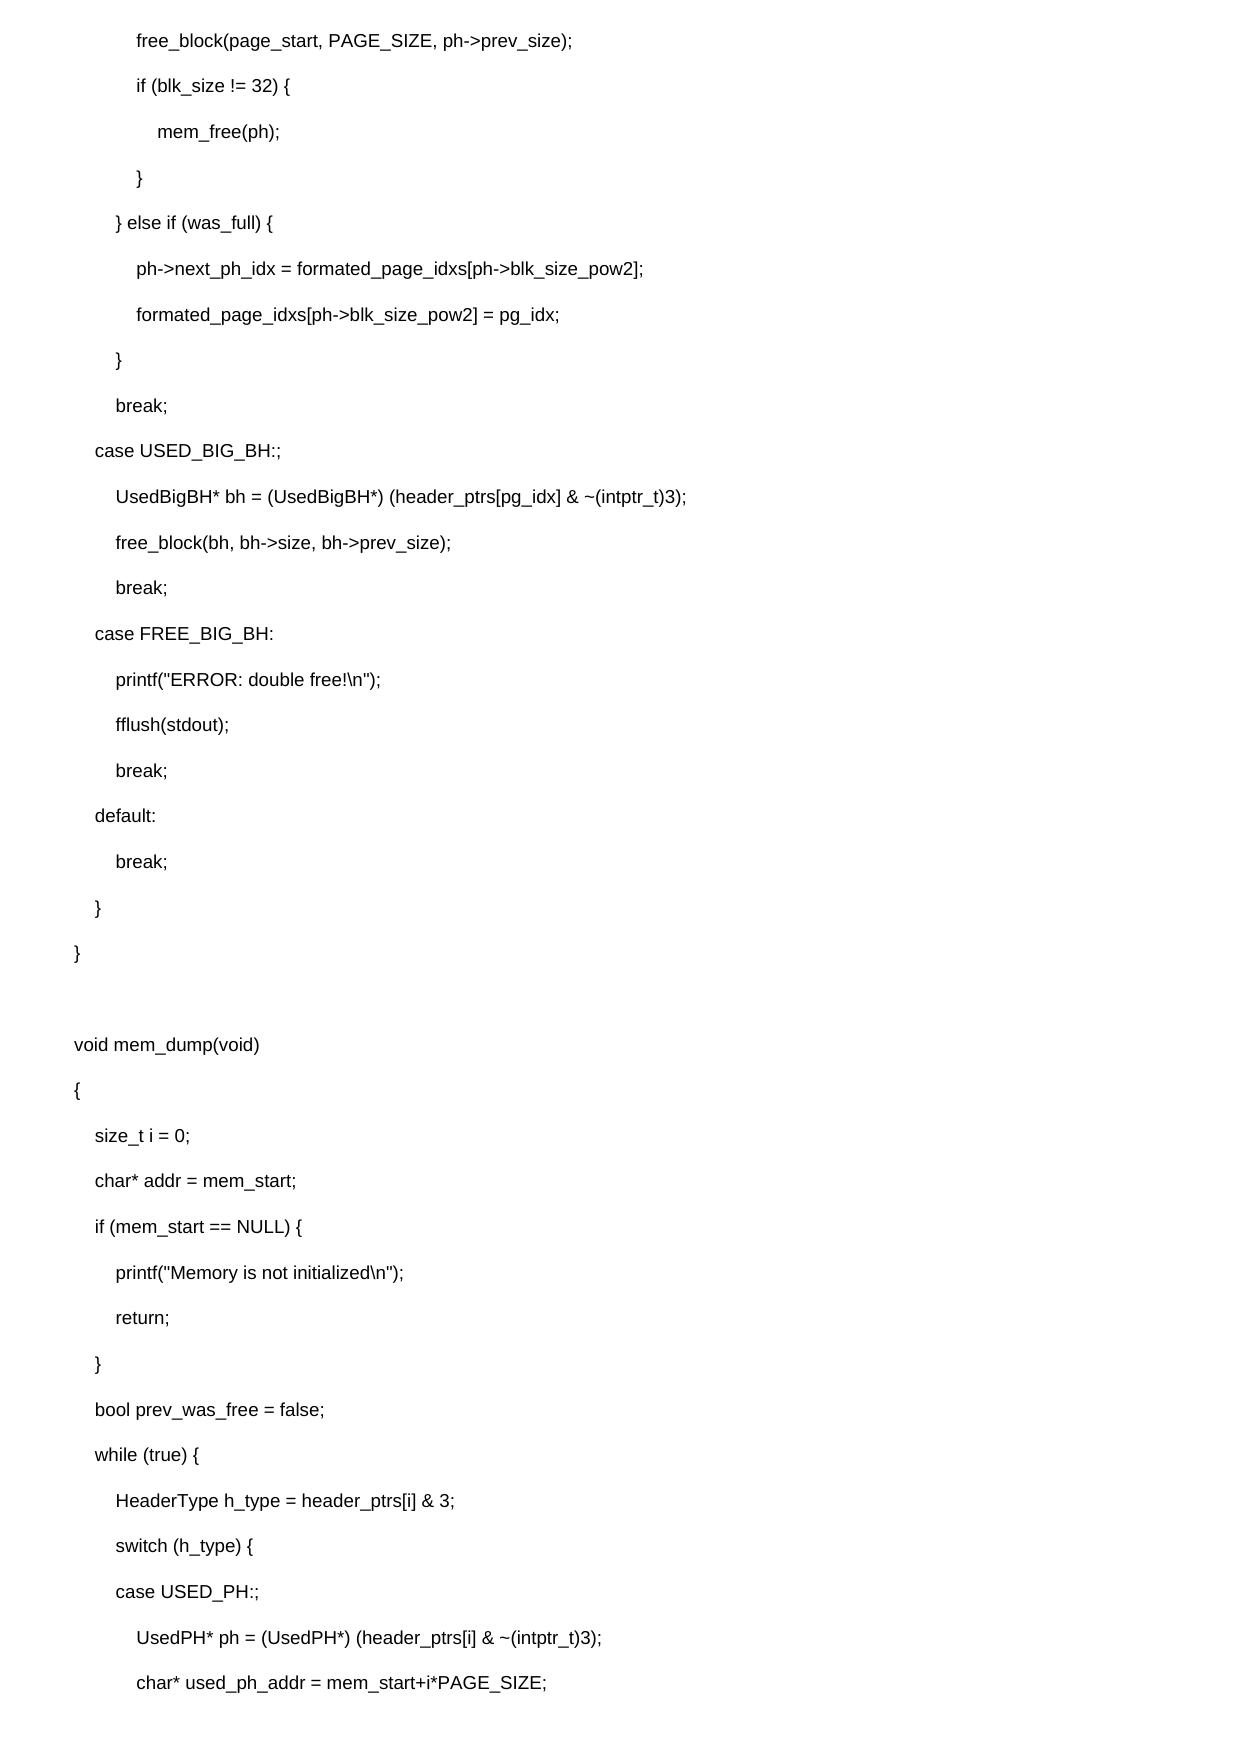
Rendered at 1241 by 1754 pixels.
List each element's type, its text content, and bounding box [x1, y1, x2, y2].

text UsedBigBH* bh = (UsedBigBH*) (header_ptrs[pg_idx] & ~(intptr_t)3); [74, 486, 1181, 507]
text break; [74, 759, 1181, 781]
text break; [74, 394, 1181, 416]
text return; [74, 1307, 1181, 1329]
text case FREE_BIG_BH: [74, 623, 1181, 644]
text HeaderType h_type = header_ptrs[i] & 3; [74, 1489, 1181, 1511]
text default: [74, 805, 1181, 827]
text } else if (was_full) { [74, 212, 1181, 234]
text if (mem_start == NULL) { [74, 1216, 1181, 1237]
text case USED_BIG_BH:; [74, 440, 1181, 462]
text while (true) { [74, 1444, 1181, 1466]
text UsedPH* ph = (UsedPH*) (header_ptrs[i] & ~(intptr_t)3); [74, 1626, 1181, 1648]
text size_t i = 0; [74, 1124, 1181, 1146]
text { [74, 1079, 1181, 1101]
text printf("Memory is not initialized\n"); [74, 1261, 1181, 1283]
text bool prev_was_free = false; [74, 1398, 1181, 1420]
text } [74, 349, 1181, 371]
text fflush(stdout); [74, 714, 1181, 736]
text void mem_dump(void) [74, 1033, 1181, 1055]
text free_block(bh, bh->size, bh->prev_size); [74, 531, 1181, 553]
text mem_free(ph); [74, 121, 1181, 142]
text if (blk_size != 32) { [74, 75, 1181, 97]
text char* used_ph_addr = mem_start+i*PAGE_SIZE; [74, 1672, 1181, 1694]
text ph->next_ph_idx = formated_page_idxs[ph->blk_size_pow2]; [74, 258, 1181, 279]
text formated_page_idxs[ph->blk_size_pow2] = pg_idx; [74, 303, 1181, 325]
text } [74, 942, 1181, 964]
text free_block(page_start, PAGE_SIZE, ph->prev_size); [74, 29, 1181, 51]
text break; [74, 577, 1181, 599]
text break; [74, 851, 1181, 872]
text } [74, 896, 1181, 918]
text char* addr = mem_start; [74, 1170, 1181, 1192]
text } [74, 166, 1181, 188]
text } [74, 1353, 1181, 1374]
text switch (h_type) { [74, 1535, 1181, 1557]
text case USED_PH:; [74, 1581, 1181, 1602]
text printf("ERROR: double free!\n"); [74, 668, 1181, 690]
